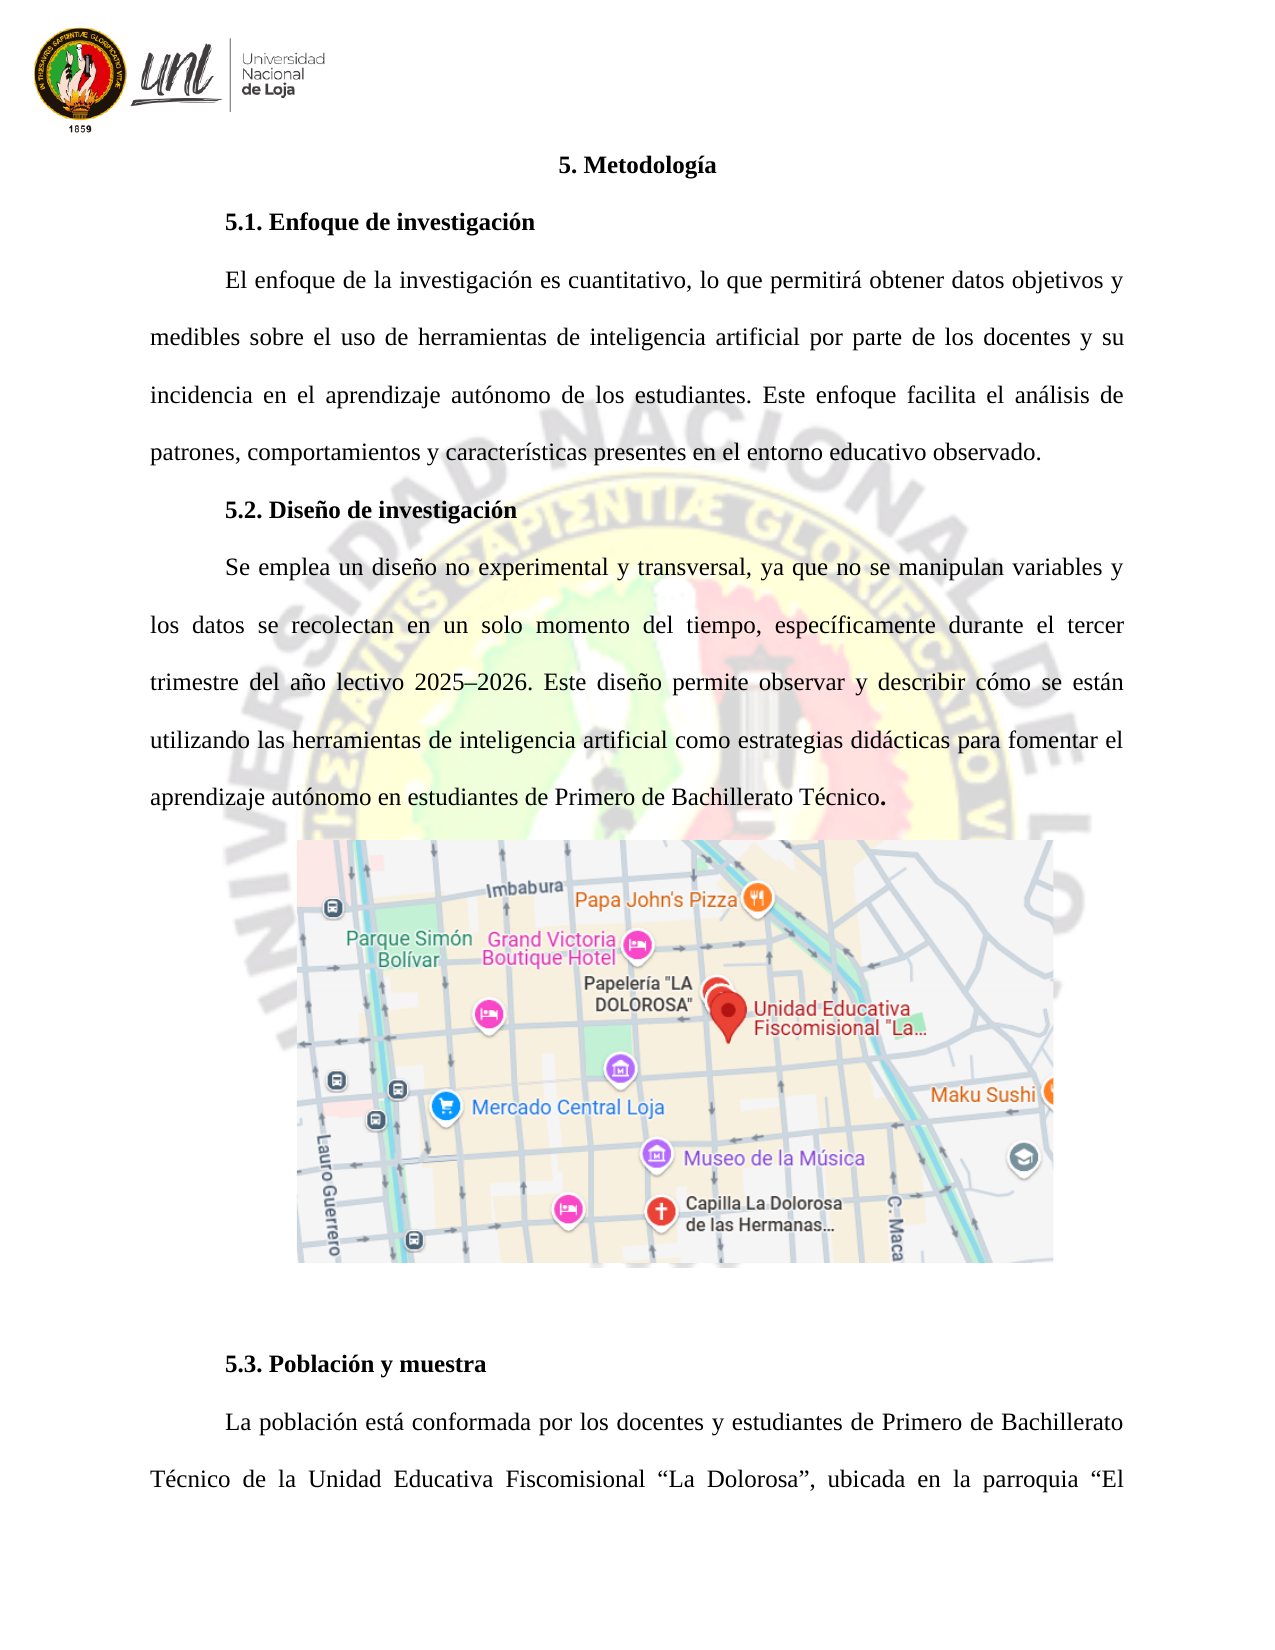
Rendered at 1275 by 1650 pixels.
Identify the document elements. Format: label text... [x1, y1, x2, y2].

text 5. Metodología [150, 150, 1125, 179]
text 5.3. Población y muestra [150, 1349, 1125, 1378]
text 5.1. Enfoque de investigación [150, 207, 1125, 236]
picture [296, 840, 1054, 1263]
text 5.2. Diseño de investigación [150, 495, 1125, 524]
picture [28, 22, 332, 141]
text El enfoque de la investigación es cuantitativo, lo que permitirá obtener datos objetivos y medibles sobre el uso de herramientas de inteligencia artificial por parte de los docentes y su incidencia en el aprendizaje autónomo de los estudiantes. Este enfoque facilita el análisis de patrones, comportamientos y características presentes en el entorno educativo observado. [150, 265, 1125, 466]
text Se emplea un diseño no experimental y transversal, ya que no se manipulan variables y los datos se recolectan en un solo momento del tiempo, específicamente durante el tercer trimestre del año lectivo 2025–2026. Este diseño permite observar y describir cómo se están utilizando las herramientas de inteligencia artificial como estrategias didácticas para fomentar el aprendizaje autónomo en estudiantes de Primero de Bachillerato Técnico. [150, 552, 1125, 811]
